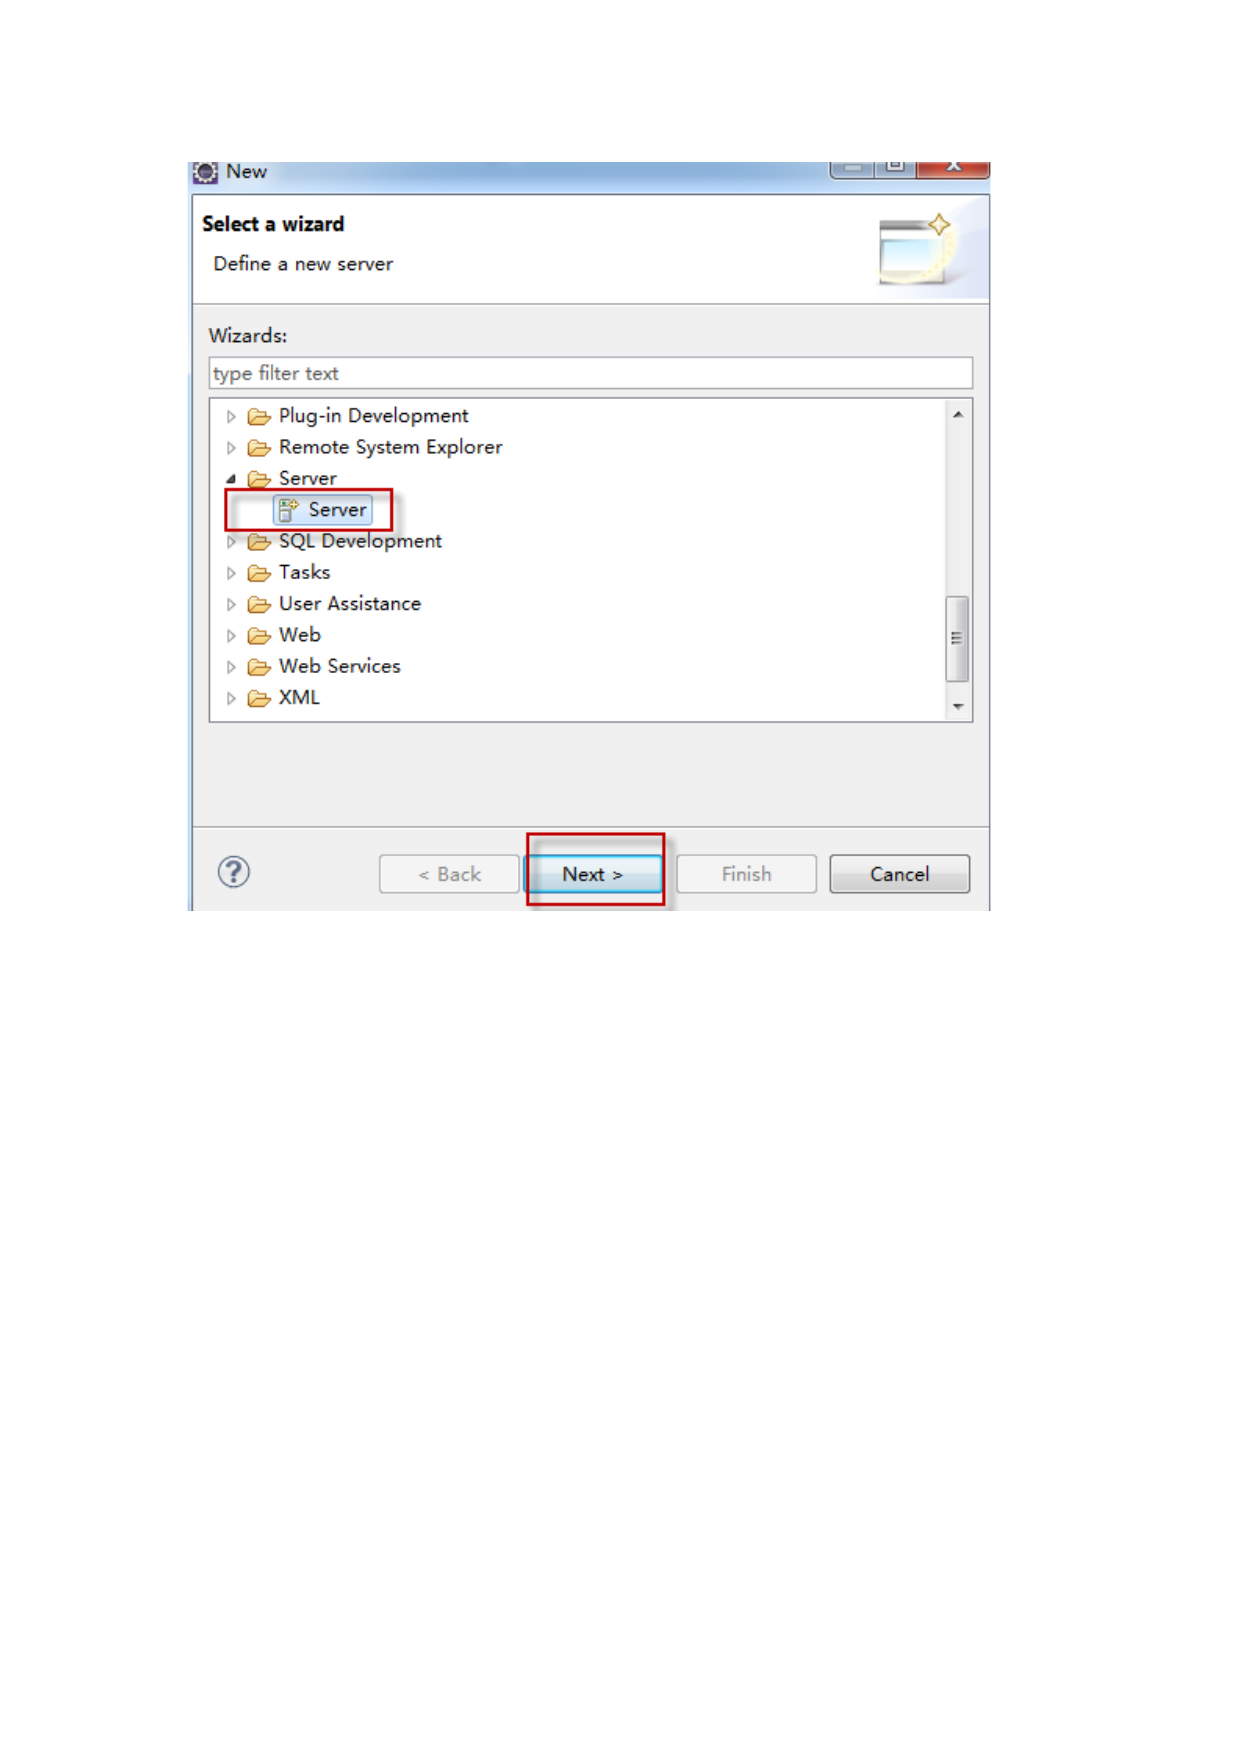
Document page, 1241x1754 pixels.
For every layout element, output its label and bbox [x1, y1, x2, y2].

picture [187, 162, 991, 911]
